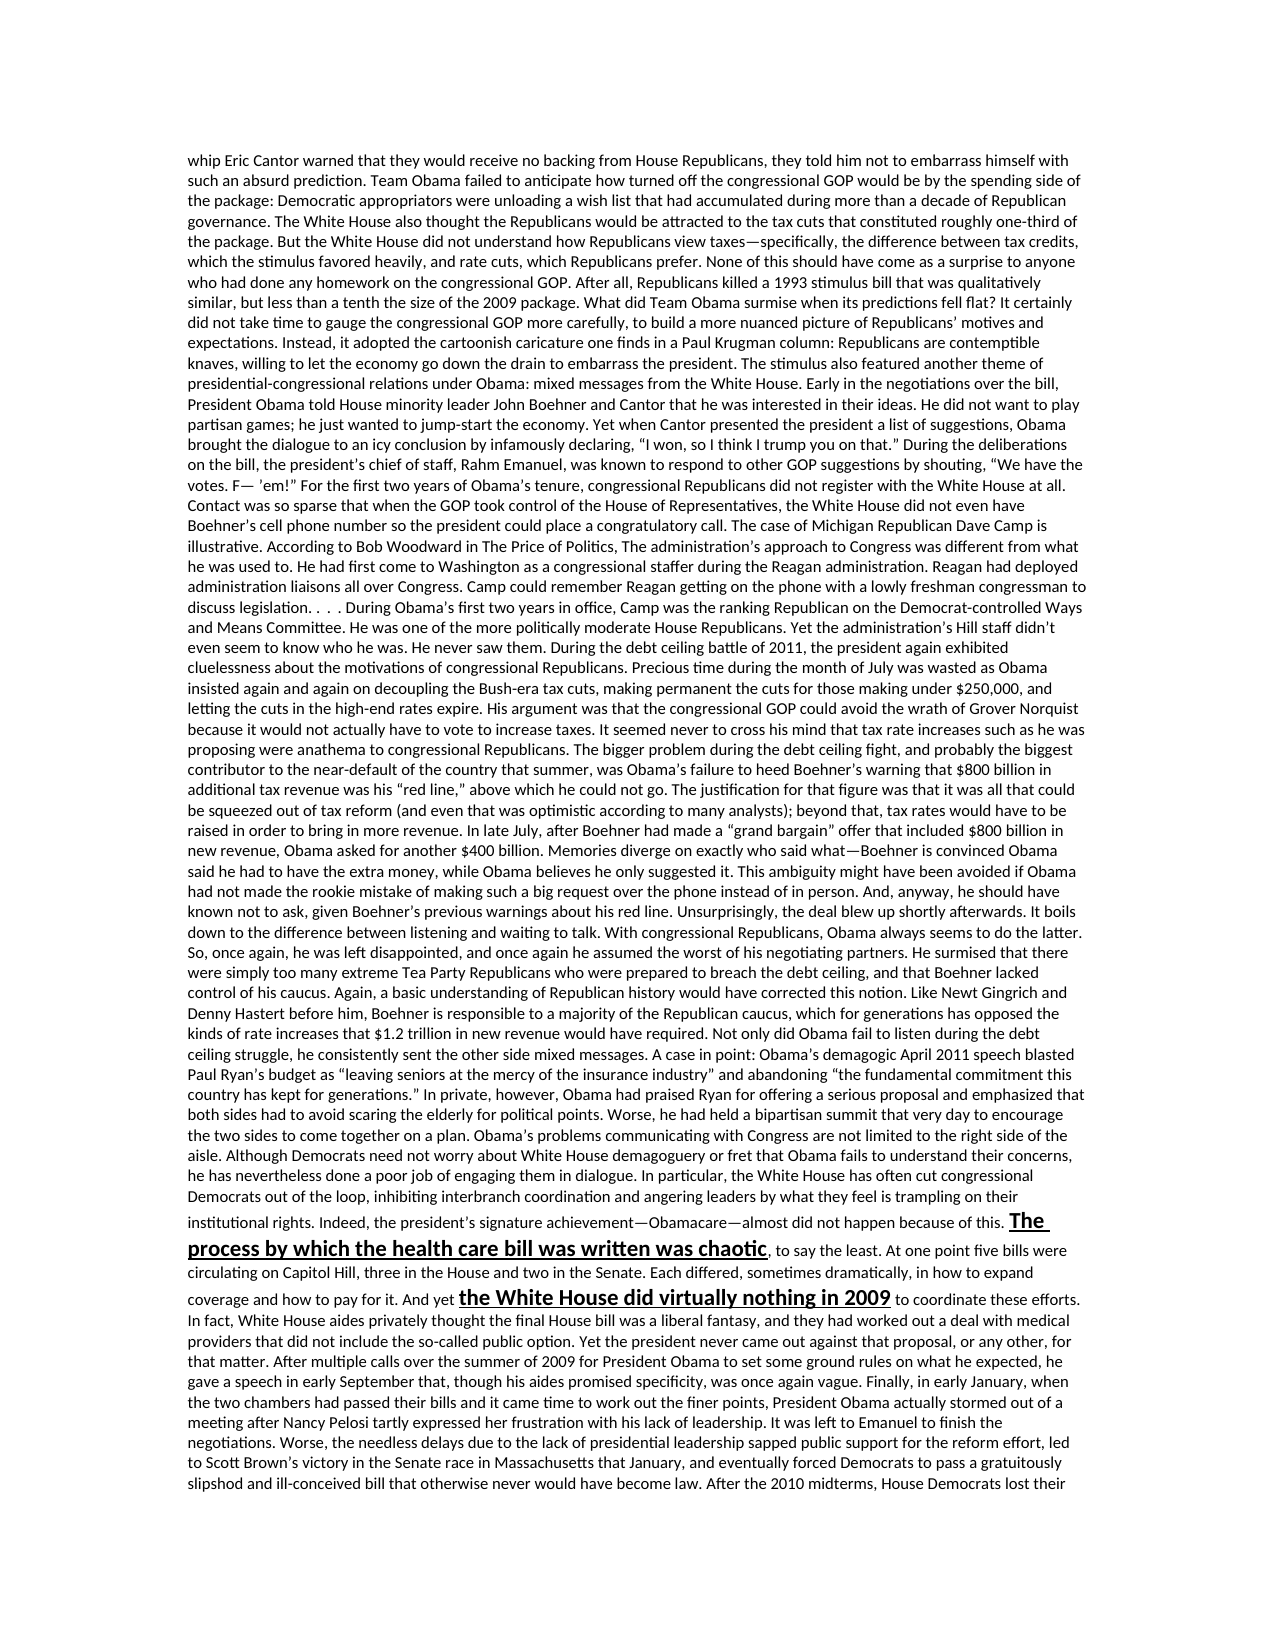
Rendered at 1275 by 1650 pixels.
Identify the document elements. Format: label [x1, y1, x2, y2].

text [187, 150, 1087, 1493]
